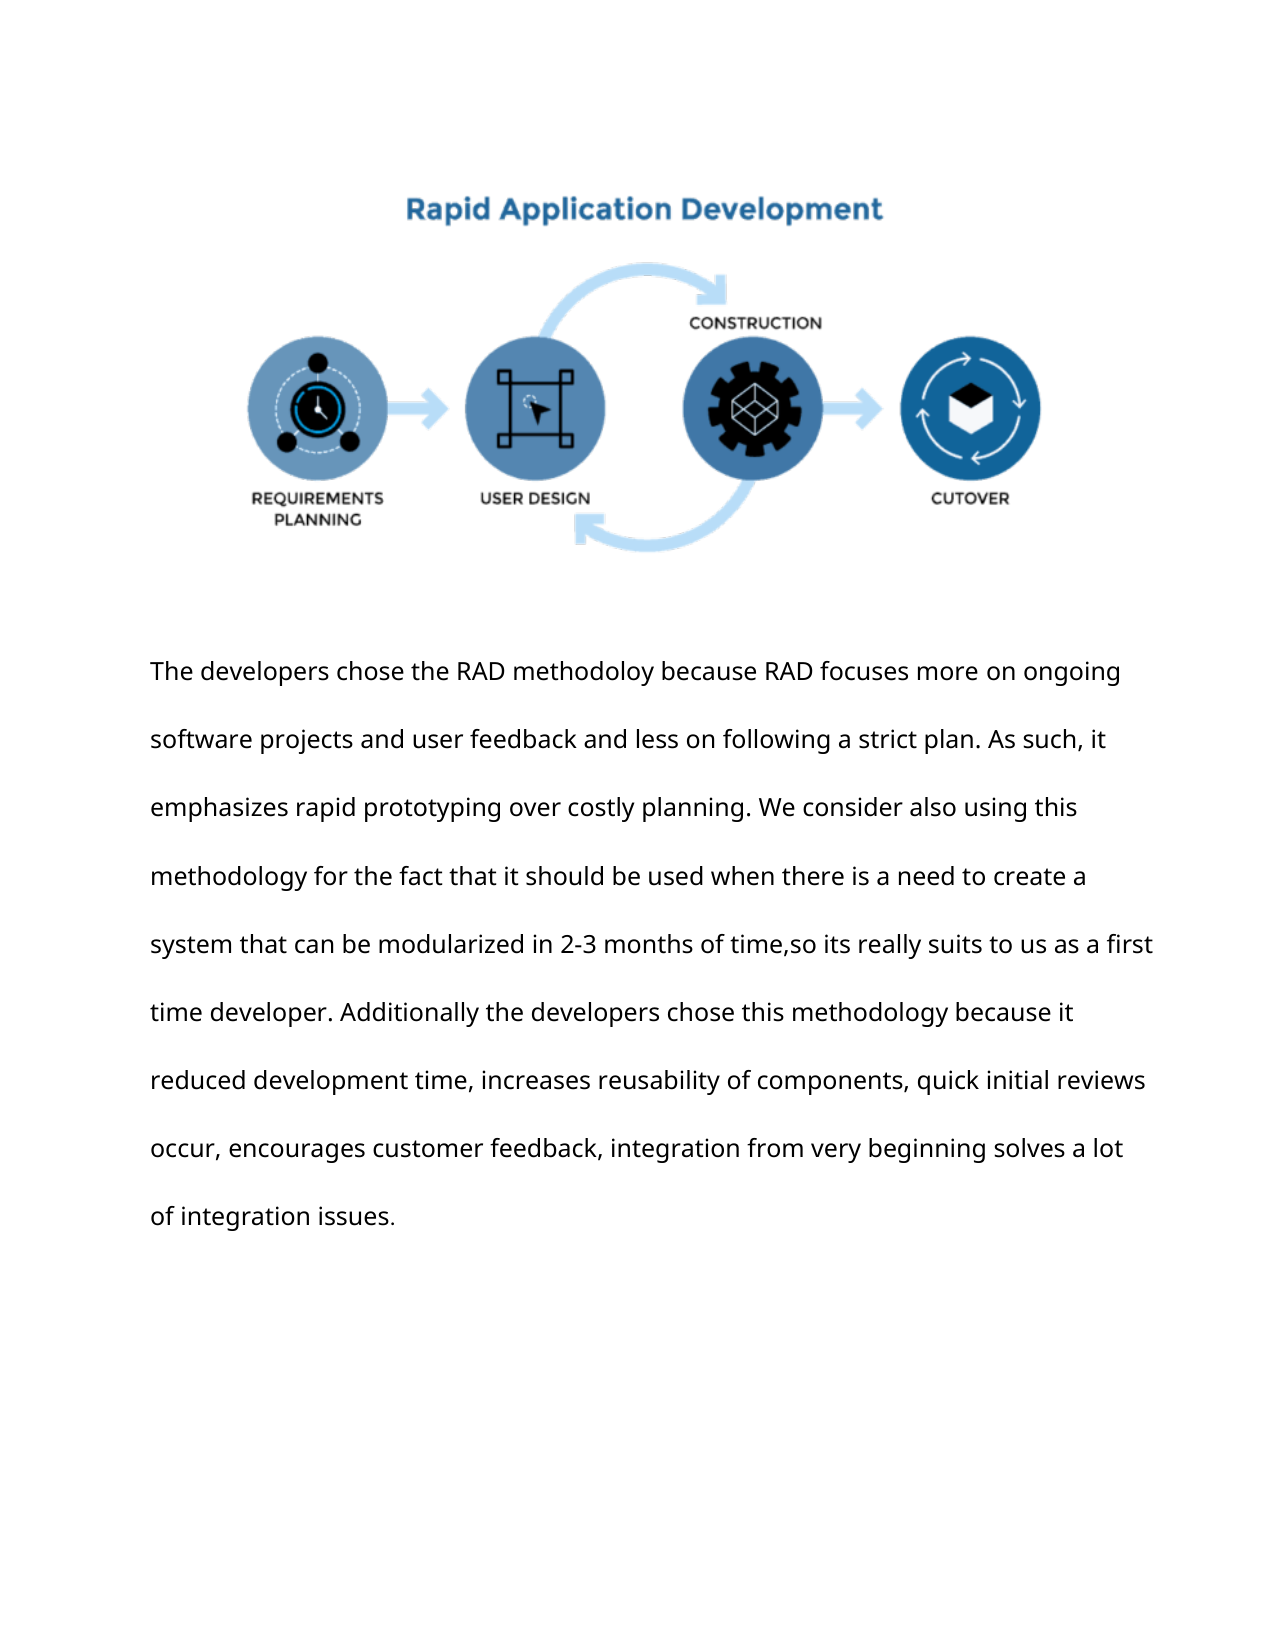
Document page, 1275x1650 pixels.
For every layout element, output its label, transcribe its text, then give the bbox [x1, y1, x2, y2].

text The developers chose the RAD methodoloy because RAD focuses more on ongoing software projects and user feedback and less on following a strict plan. As such, it emphasizes rapid prototyping over costly planning. We consider also using this methodology for the fact that it should be used when there is a need to create a system that can be modularized in 2-3 months of time,so its really suits to us as a first time developer. Additionally the developers chose this methodology because it reduced development time, increases reusability of components, quick initial reviews occur, encourages customer feedback, integration from very beginning solves a lot of integration issues. [150, 654, 1162, 1233]
picture [150, 150, 1138, 604]
